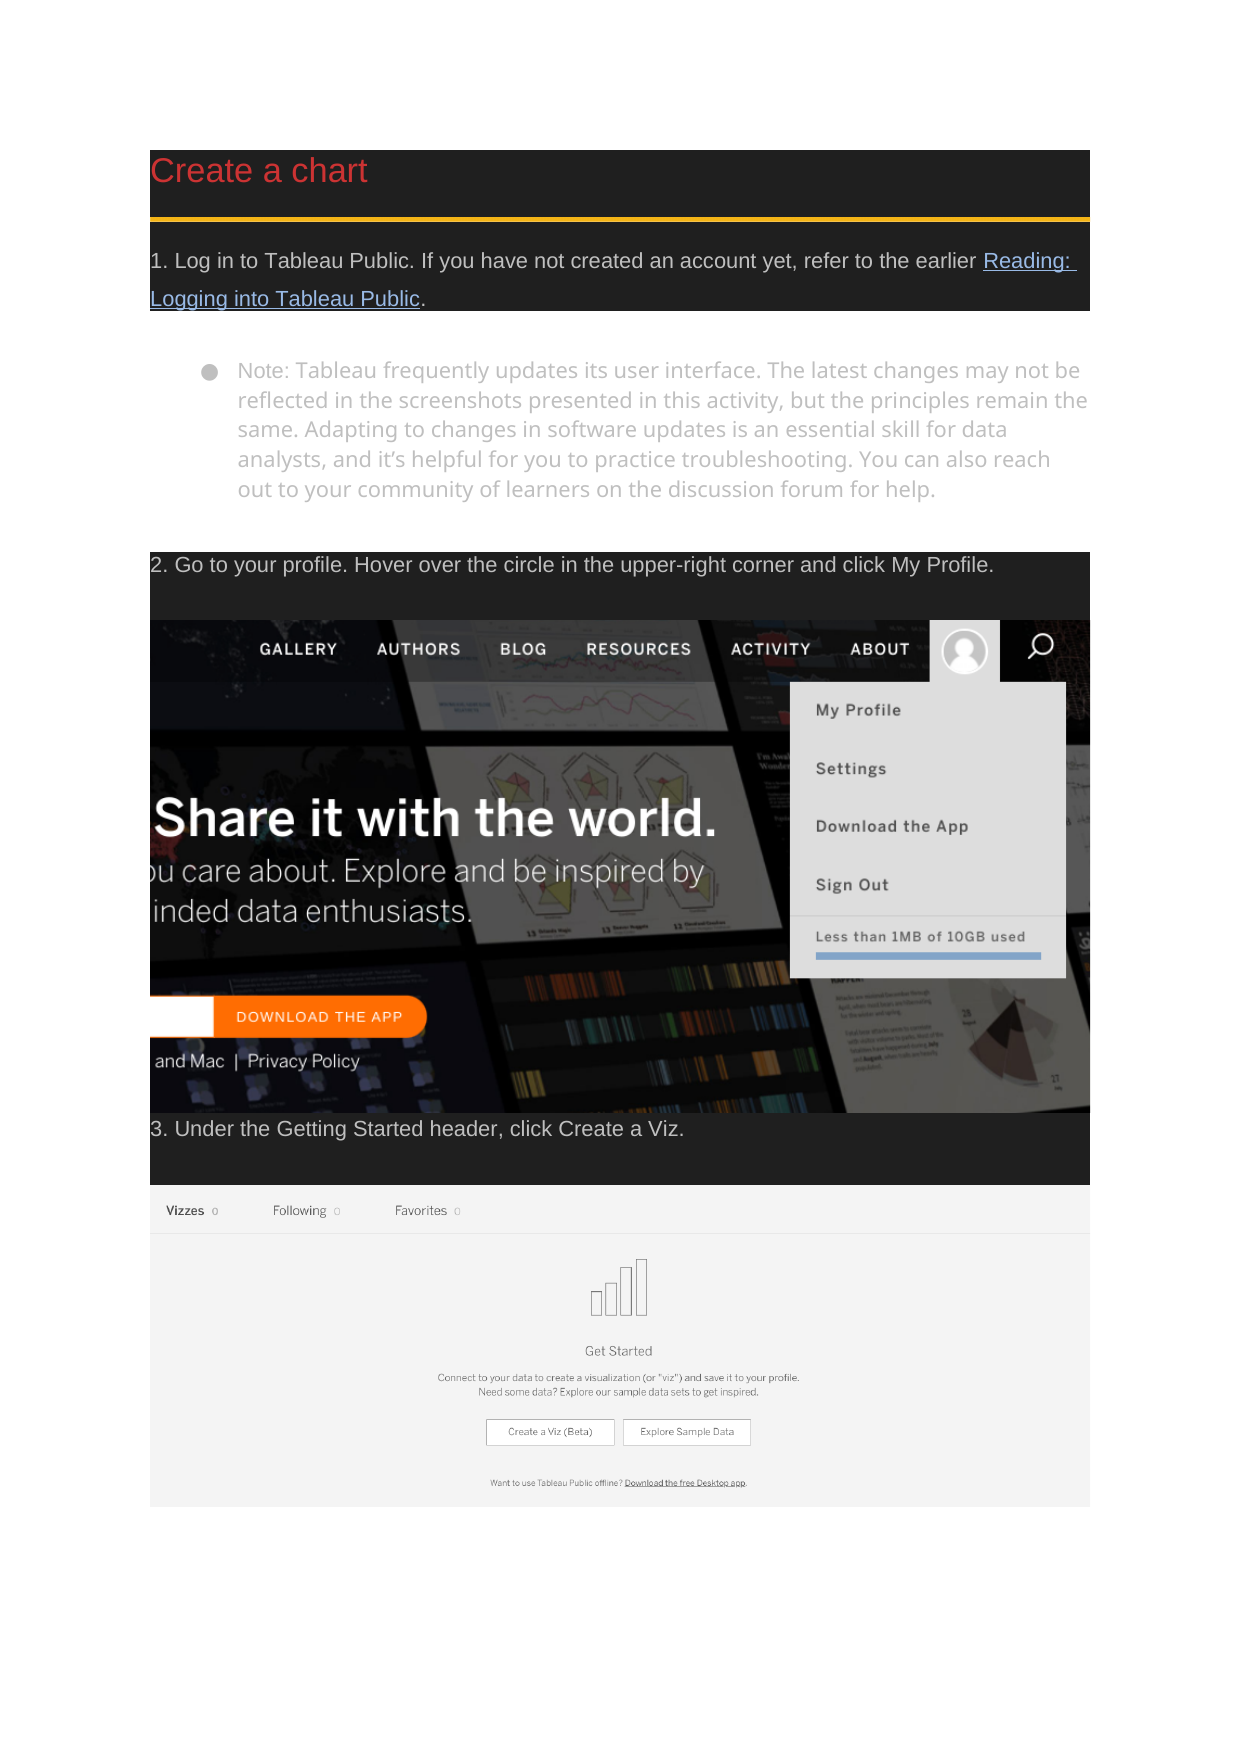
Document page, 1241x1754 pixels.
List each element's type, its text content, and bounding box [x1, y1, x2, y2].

picture [150, 1185, 1091, 1507]
picture [150, 217, 1091, 222]
list Note: Tableau frequently updates its user interface. The latest changes may not be reflected in the screenshots presented in this activity, but the principles remain the same. Adapting to changes in software updates is an essential skill for data analysts, and it’s helpful for you to practice troubleshooting. You can also reach out to your community of learners on the discussion forum for help. [200, 355, 1090, 504]
subtitle Create a chart [150, 150, 1090, 189]
text 1. Log in to Tableau Public. If you have not created an account yet, refer to the earlier Reading: Logging into Tableau Public. [150, 248, 1090, 311]
picture [150, 620, 1091, 1113]
text 3. Under the Getting Started header, click Create a Viz. [150, 1116, 1090, 1141]
text 2. Go to your profile. Hover over the circle in the upper-right corner and click My Profile. [150, 552, 1090, 577]
